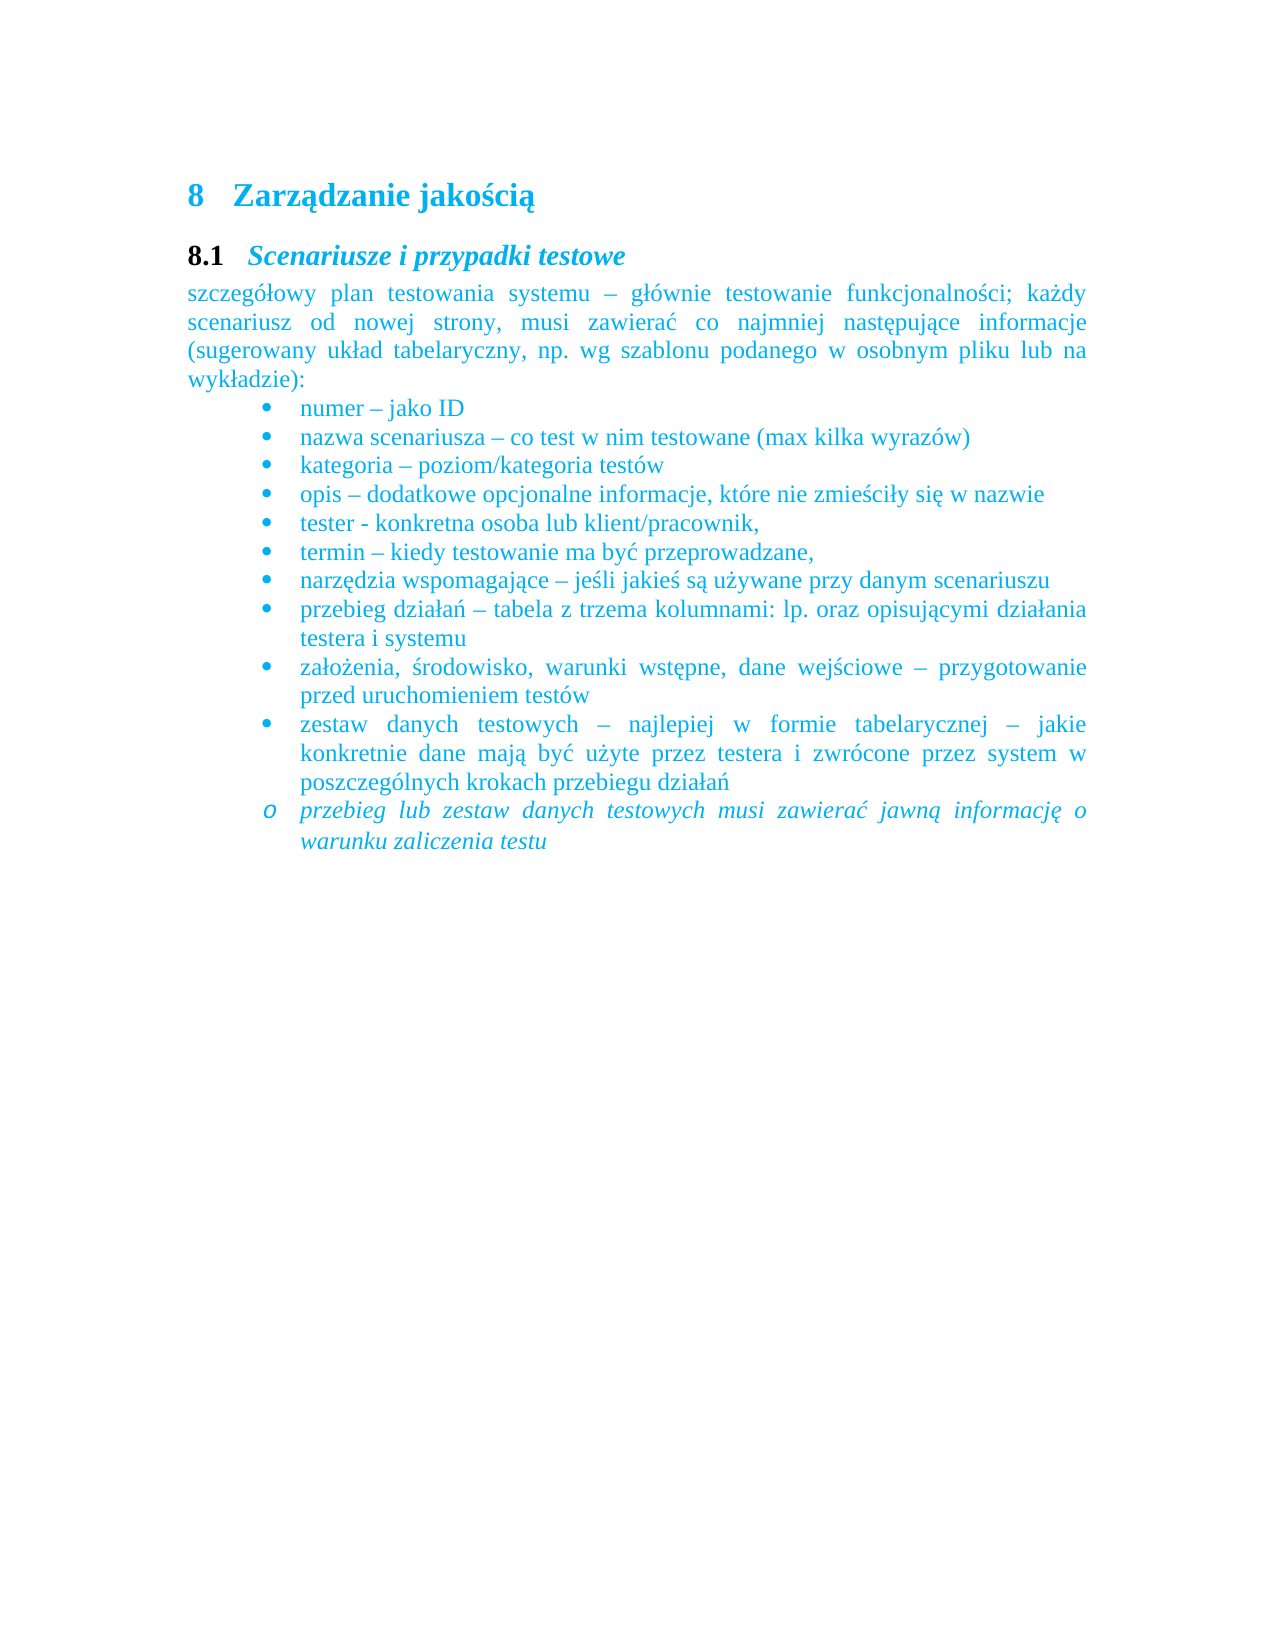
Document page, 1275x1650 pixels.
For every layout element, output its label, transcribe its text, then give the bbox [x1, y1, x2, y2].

subtitle Scenariusze i przypadki testowe [187, 238, 1087, 272]
list kategoria – poziom/kategoria testów [262, 451, 1087, 479]
list zestaw danych testowych – najlepiej w formie tabelarycznej – jakie konkretnie dane mają być użyte przez testera i zwrócone przez system w poszczególnych krokach przebiegu działań [262, 709, 1087, 796]
list nazwa scenariusza – co test w nim testowane (max kilka wyrazów) [262, 422, 1087, 451]
list przebieg działań – tabela z trzema kolumnami: lp. oraz opisującymi działania testera i systemu [262, 594, 1087, 652]
list termin – kiedy testowanie ma być przeprowadzane, [262, 537, 1087, 566]
list narzędzia wspomagające – jeśli jakieś są używane przy danym scenariuszu [262, 566, 1087, 594]
list opis – dodatkowe opcjonalne informacje, które nie zmieściły się w nazwie [262, 479, 1087, 508]
list numer – jako ID [262, 393, 1087, 422]
subtitle Zarządzanie jakością [187, 175, 1087, 213]
text szczegółowy plan testowania systemu – głównie testowanie funkcjonalności; każdy scenariusz od nowej strony, musi zawierać co najmniej następujące informacje (sugerowany układ tabelaryczny, np. wg szablonu podanego w osobnym pliku lub na wykładzie): [187, 278, 1087, 393]
list przebieg lub zestaw danych testowych musi zawierać jawną informację o warunku zaliczenia testu [262, 796, 1087, 855]
list założenia, środowisko, warunki wstępne, dane wejściowe – przygotowanie przed uruchomieniem testów [262, 652, 1087, 709]
list tester - konkretna osoba lub klient/pracownik, [262, 508, 1087, 537]
